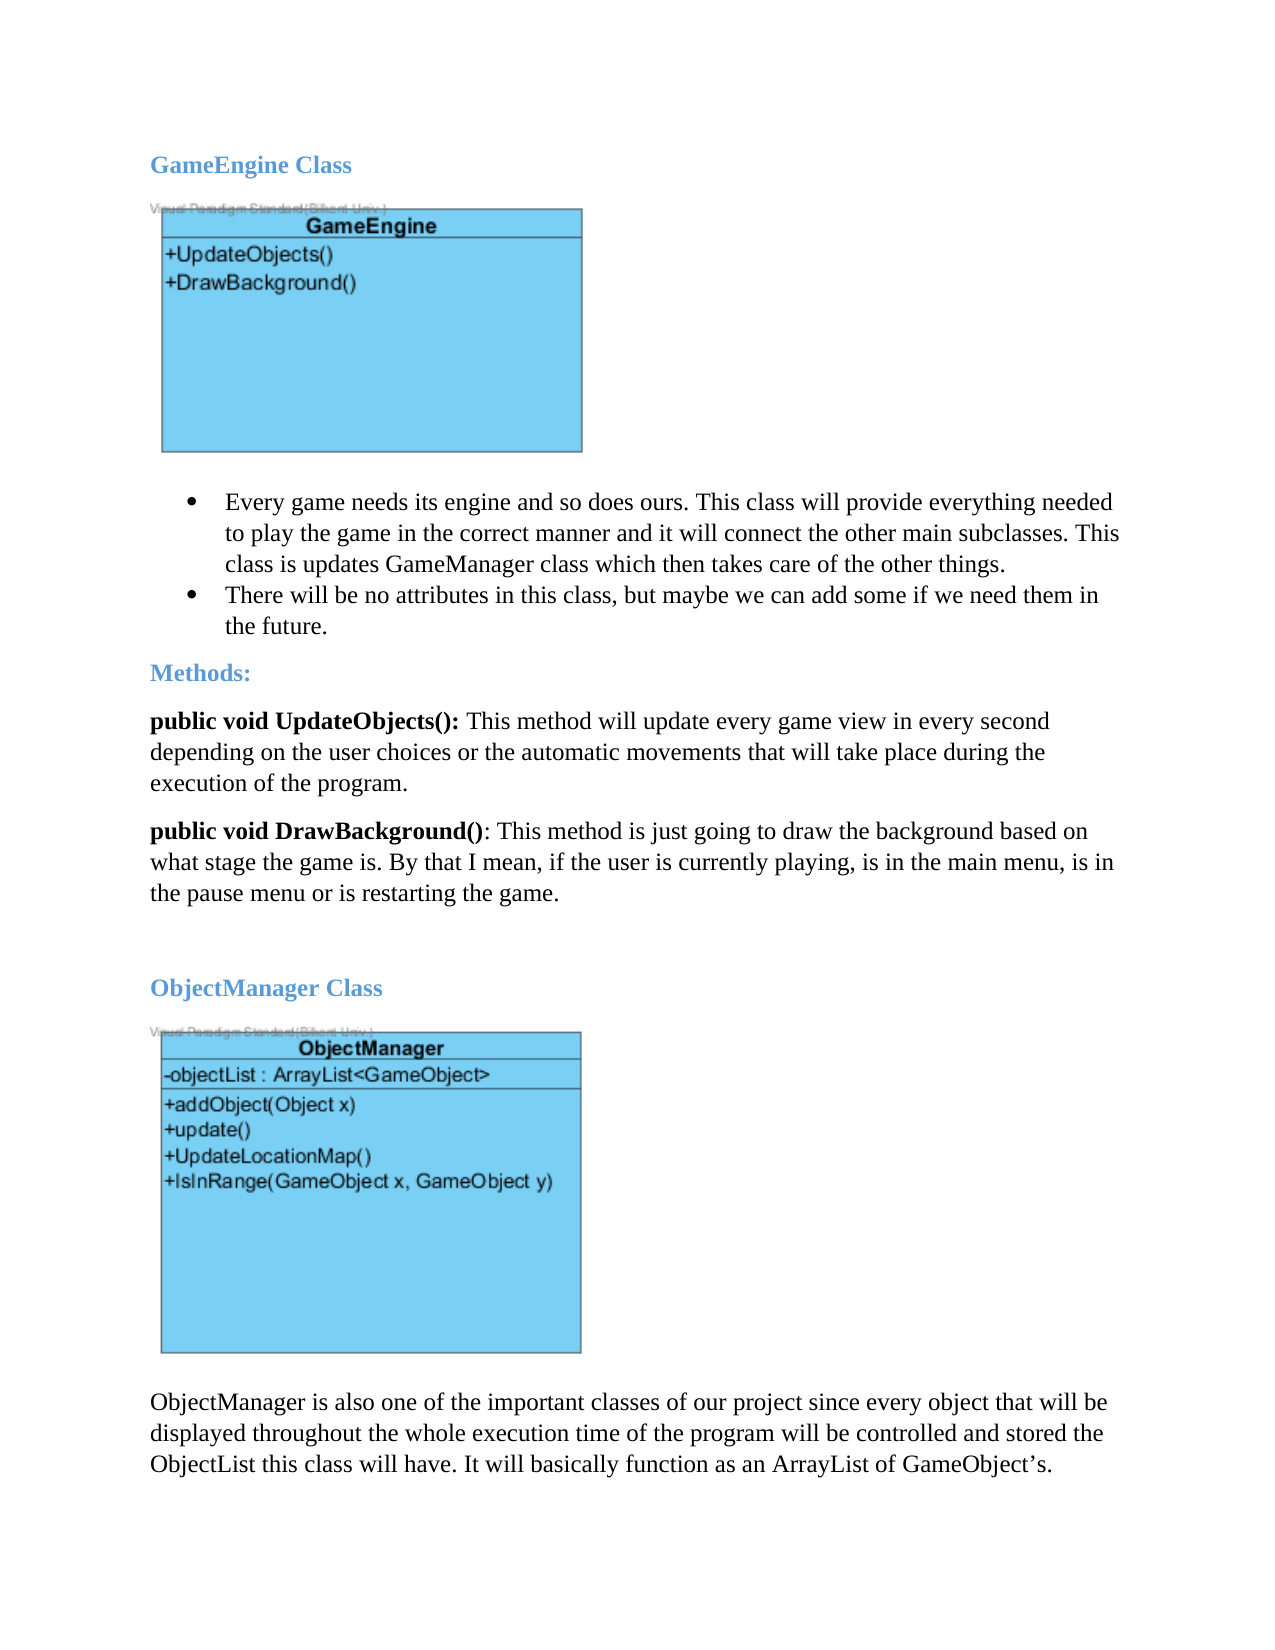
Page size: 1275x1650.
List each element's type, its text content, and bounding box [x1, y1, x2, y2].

text Methods: [150, 658, 1125, 687]
text GameEngine Class [150, 150, 1125, 179]
list There will be no attributes in this class, but maybe we can add some if we need them in the future. [187, 580, 1125, 639]
text public void DrawBackground(): This method is just going to draw the background based on what stage the game is. By that I mean, if the user is currently playing, is in the main menu, is in the pause menu or is restarting the game. [150, 816, 1125, 907]
text ObjectManager Class [150, 973, 1125, 1002]
picture [150, 197, 598, 468]
list Every game needs its engine and so does ours. This class will provide everything needed to play the game in the correct manner and it will connect the other main subclasses. This class is updates GameManager class which then takes care of the other things. [187, 487, 1125, 577]
picture [150, 1021, 596, 1368]
text public void UpdateObjects(): This method will update every game view in every second depending on the user choices or the automatic movements that will take place during the execution of the program. [150, 706, 1125, 797]
text ObjectManager is also one of the important classes of our project since every object that will be displayed throughout the whole execution time of the program will be controlled and stored the ObjectList this class will have. It will basically function as an ArrayList of GameObject’s. [150, 1387, 1125, 1478]
